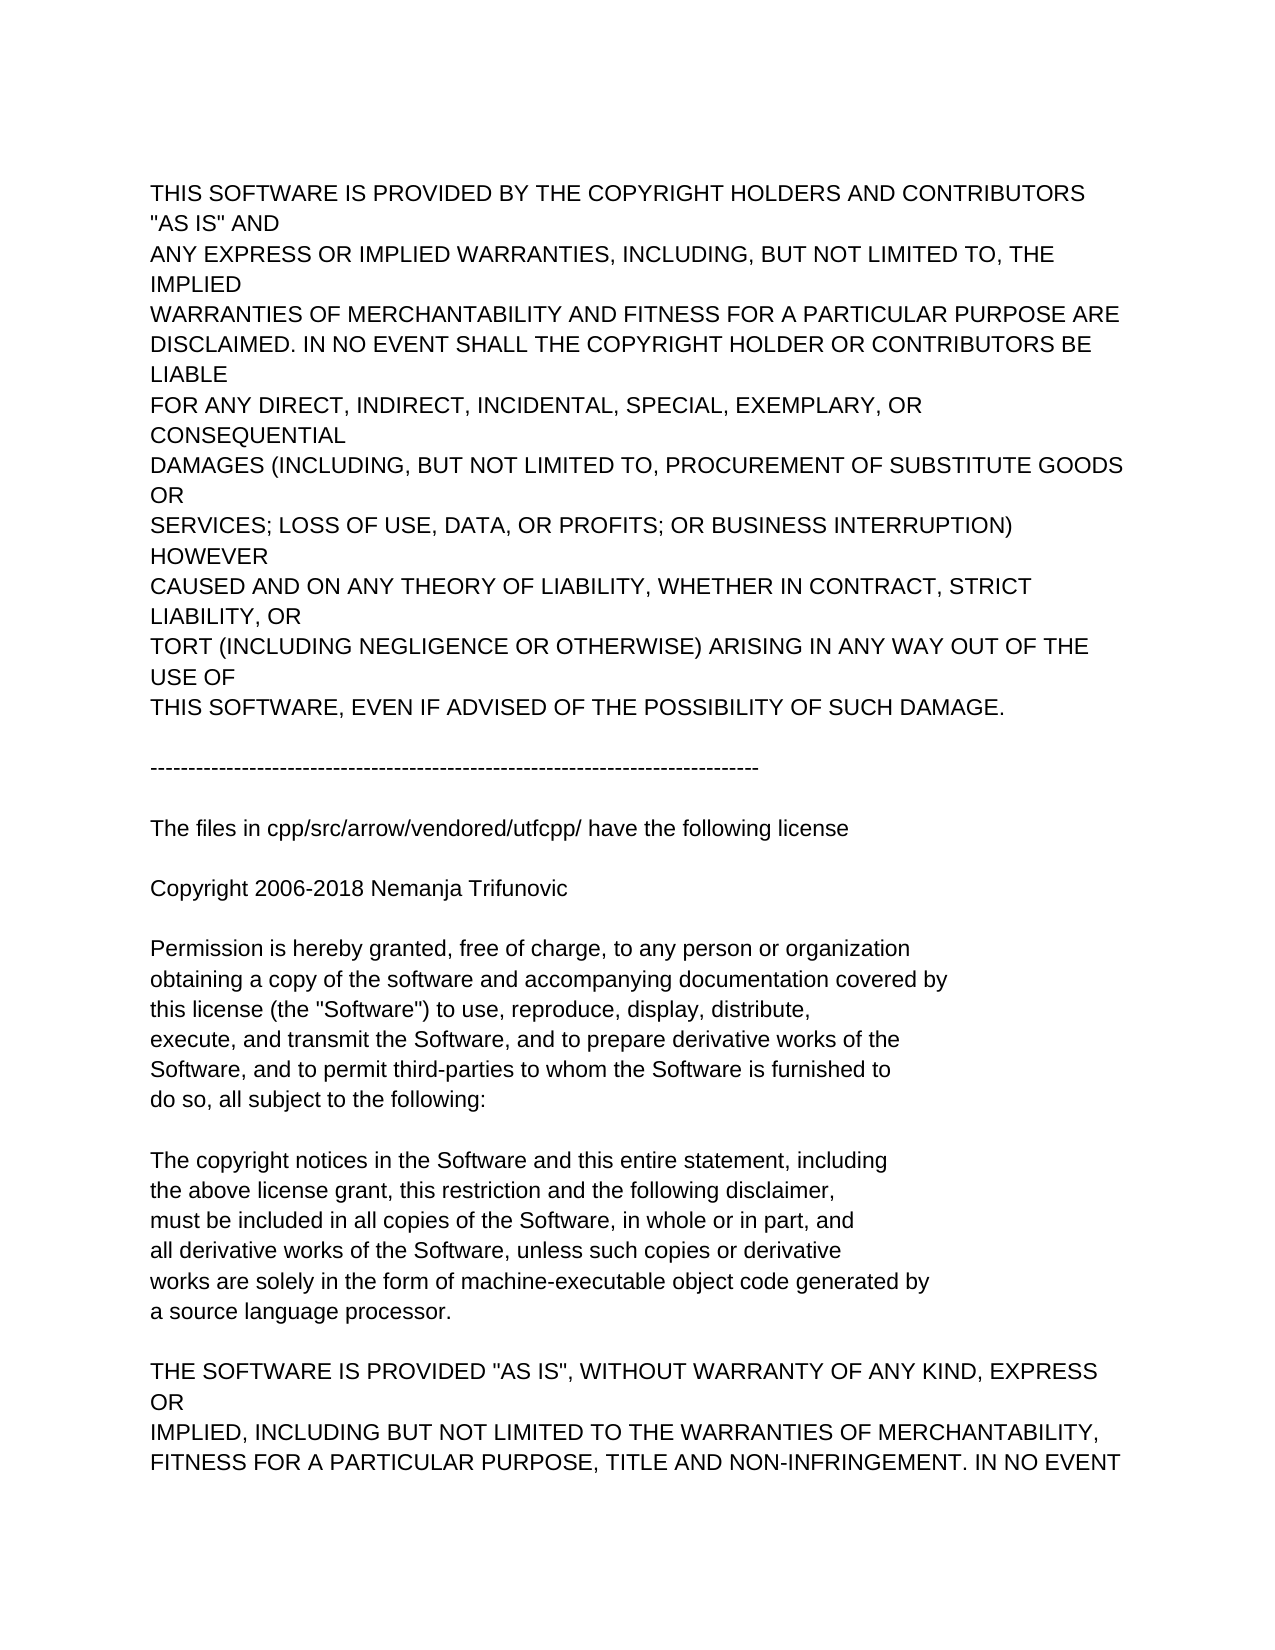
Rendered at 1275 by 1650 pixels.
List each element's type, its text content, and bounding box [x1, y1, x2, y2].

text works are solely in the form of machine-executable object code generated by [150, 1268, 1125, 1294]
text a source language processor. [150, 1298, 1125, 1324]
text Permission is hereby granted, free of charge, to any person or organization [150, 935, 1125, 962]
text -------------------------------------------------------------------------------- [150, 754, 1125, 781]
text THIS SOFTWARE IS PROVIDED BY THE COPYRIGHT HOLDERS AND CONTRIBUTORS "AS IS" AND [150, 180, 1125, 237]
text SERVICES; LOSS OF USE, DATA, OR PROFITS; OR BUSINESS INTERRUPTION) HOWEVER [150, 512, 1125, 569]
text all derivative works of the Software, unless such copies or derivative [150, 1237, 1125, 1264]
text this license (the "Software") to use, reproduce, display, distribute, [150, 996, 1125, 1022]
text the above license grant, this restriction and the following disclaimer, [150, 1177, 1125, 1203]
text DISCLAIMED. IN NO EVENT SHALL THE COPYRIGHT HOLDER OR CONTRIBUTORS BE LIABLE [150, 331, 1125, 388]
text ANY EXPRESS OR IMPLIED WARRANTIES, INCLUDING, BUT NOT LIMITED TO, THE IMPLIED [150, 241, 1125, 297]
text do so, all subject to the following: [150, 1086, 1125, 1113]
text obtaining a copy of the software and accompanying documentation covered by [150, 966, 1125, 992]
text FITNESS FOR A PARTICULAR PURPOSE, TITLE AND NON-INFRINGEMENT. IN NO EVENT [150, 1449, 1125, 1475]
text WARRANTIES OF MERCHANTABILITY AND FITNESS FOR A PARTICULAR PURPOSE ARE [150, 301, 1125, 327]
text THIS SOFTWARE, EVEN IF ADVISED OF THE POSSIBILITY OF SUCH DAMAGE. [150, 694, 1125, 720]
text IMPLIED, INCLUDING BUT NOT LIMITED TO THE WARRANTIES OF MERCHANTABILITY, [150, 1419, 1125, 1445]
text TORT (INCLUDING NEGLIGENCE OR OTHERWISE) ARISING IN ANY WAY OUT OF THE USE OF [150, 633, 1125, 690]
text Copyright 2006-2018 Nemanja Trifunovic [150, 875, 1125, 901]
text must be included in all copies of the Software, in whole or in part, and [150, 1207, 1125, 1234]
text DAMAGES (INCLUDING, BUT NOT LIMITED TO, PROCUREMENT OF SUBSTITUTE GOODS OR [150, 452, 1125, 509]
text The files in cpp/src/arrow/vendored/utfcpp/ have the following license [150, 814, 1125, 841]
text CAUSED AND ON ANY THEORY OF LIABILITY, WHETHER IN CONTRACT, STRICT LIABILITY, OR [150, 573, 1125, 629]
text execute, and transmit the Software, and to prepare derivative works of the [150, 1026, 1125, 1052]
text FOR ANY DIRECT, INDIRECT, INCIDENTAL, SPECIAL, EXEMPLARY, OR CONSEQUENTIAL [150, 392, 1125, 448]
text THE SOFTWARE IS PROVIDED "AS IS", WITHOUT WARRANTY OF ANY KIND, EXPRESS OR [150, 1358, 1125, 1415]
text The copyright notices in the Software and this entire statement, including [150, 1147, 1125, 1173]
text Software, and to permit third-parties to whom the Software is furnished to [150, 1056, 1125, 1083]
